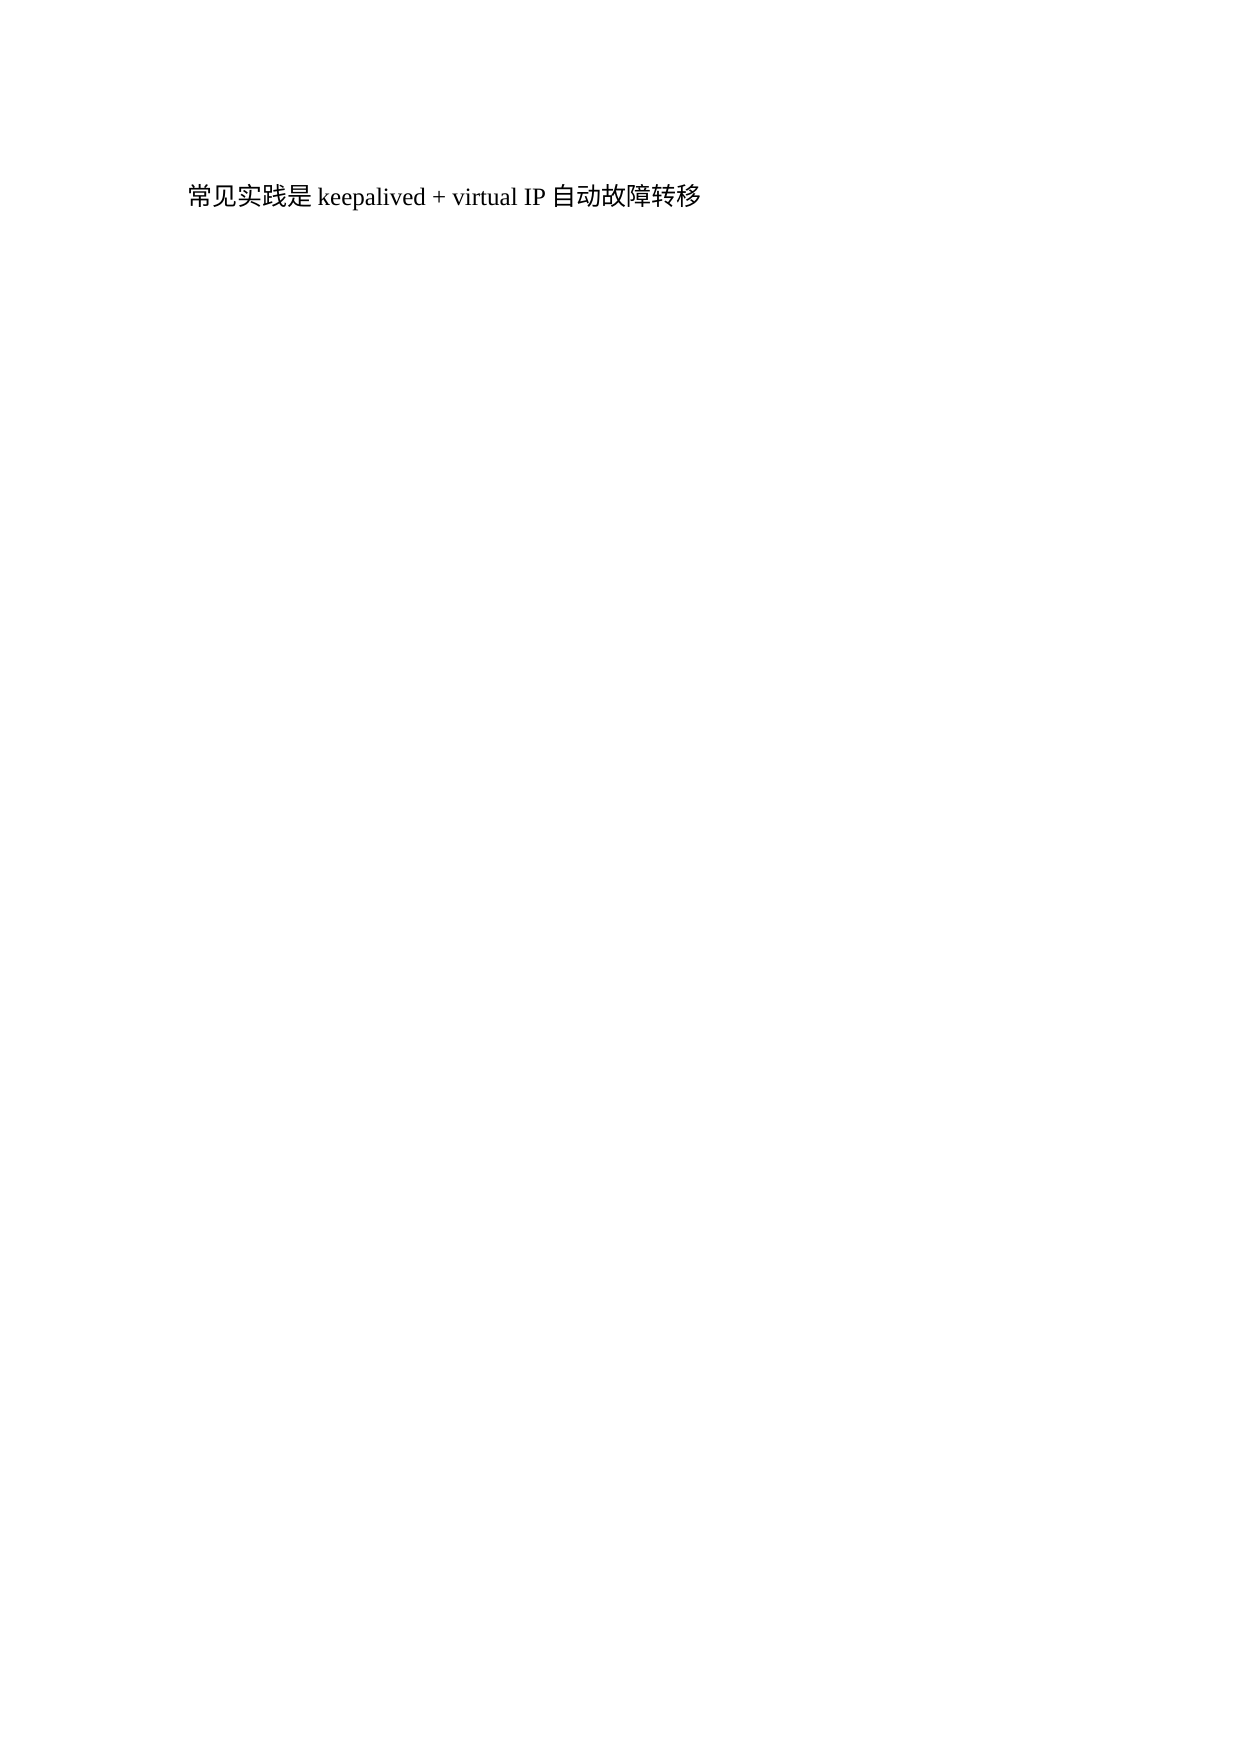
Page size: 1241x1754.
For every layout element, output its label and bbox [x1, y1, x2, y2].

text [187, 162, 1053, 227]
